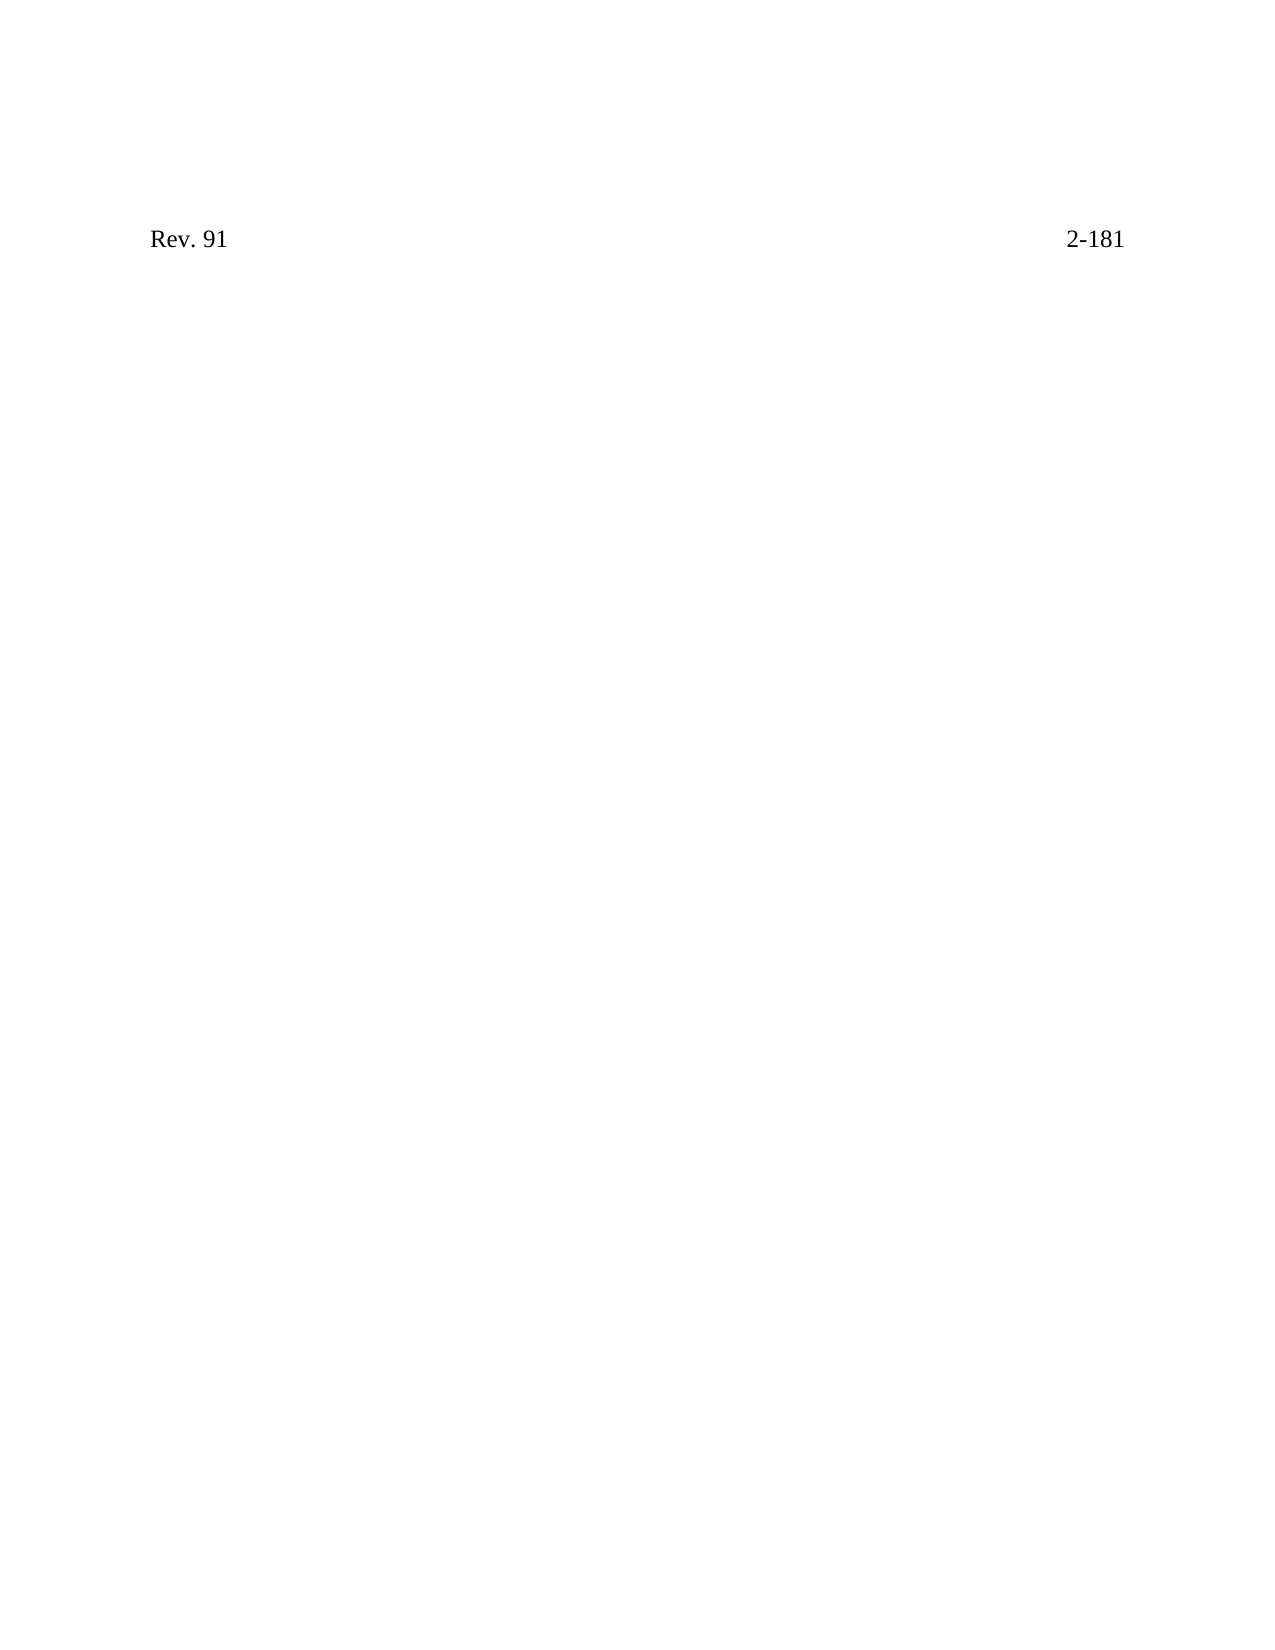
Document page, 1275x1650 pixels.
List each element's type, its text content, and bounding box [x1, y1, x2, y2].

text Rev. 91 2-181 [150, 229, 1125, 252]
